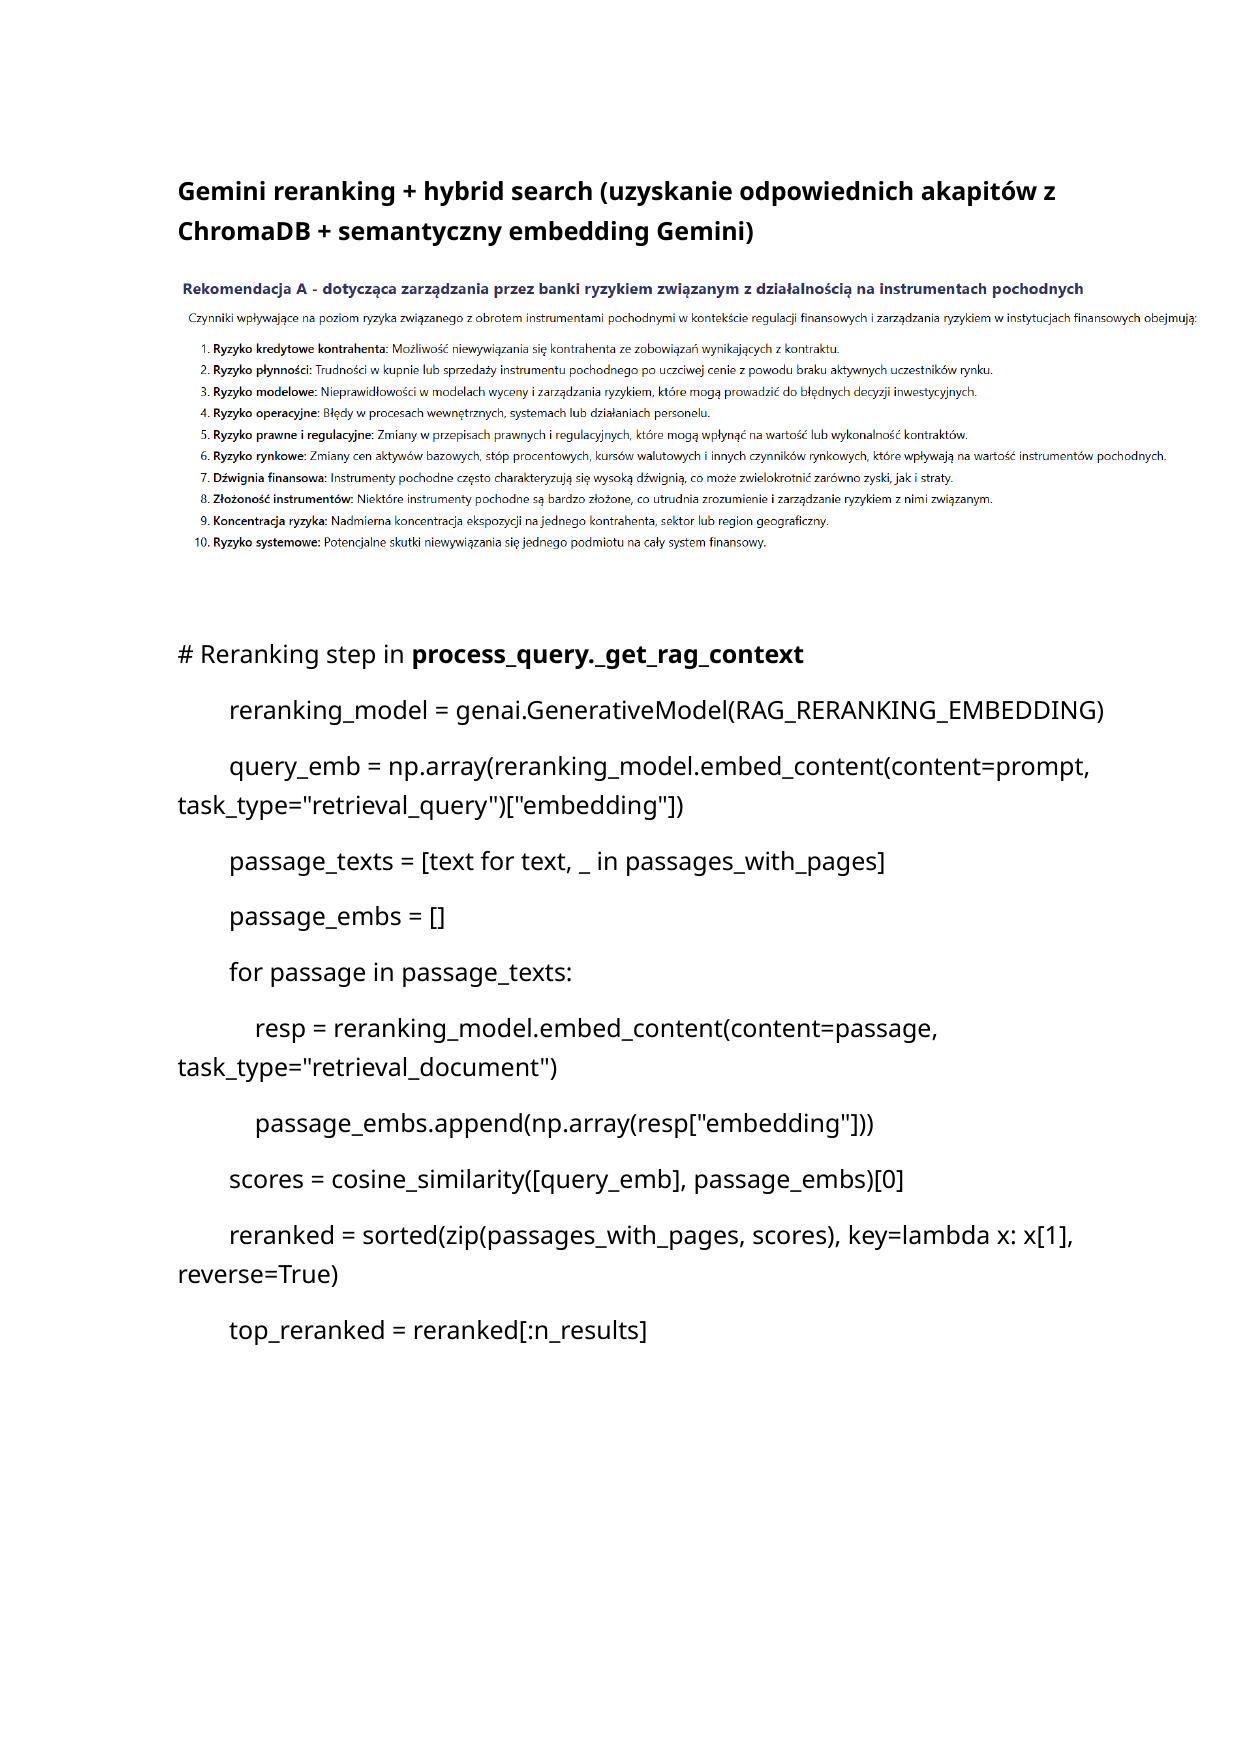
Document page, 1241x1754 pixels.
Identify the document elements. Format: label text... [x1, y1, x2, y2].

text reranked = sorted(zip(passages_with_pages, scores), key=lambda x: x[1], reverse=True) [177, 1217, 1152, 1291]
text top_reranked = reranked[:n_results] [177, 1312, 1152, 1346]
text Gemini reranking + hybrid search (uzyskanie odpowiednich akapitów z ChromaDB + semantyczny embedding Gemini) [177, 174, 1152, 247]
text passage_embs.append(np.array(resp["embedding"])) [177, 1106, 1152, 1140]
text for passage in passage_texts: [177, 955, 1152, 989]
text scores = cosine_similarity([query_emb], passage_embs)[0] [177, 1162, 1152, 1196]
text resp = reranking_model.embed_content(content=passage, task_type="retrieval_document") [177, 1011, 1152, 1084]
text # Reranking step in process_query._get_rag_context [177, 637, 1152, 671]
text reranking_model = genai.GenerativeModel(RAG_RERANKING_EMBEDDING) [177, 692, 1152, 726]
text query_emb = np.array(reranking_model.embed_content(content=prompt, task_type="retrieval_query")["embedding"]) [177, 748, 1152, 821]
text passage_texts = [text for text, _ in passages_with_pages] [177, 843, 1152, 877]
picture [177, 268, 1199, 559]
text passage_embs = [] [177, 899, 1152, 933]
